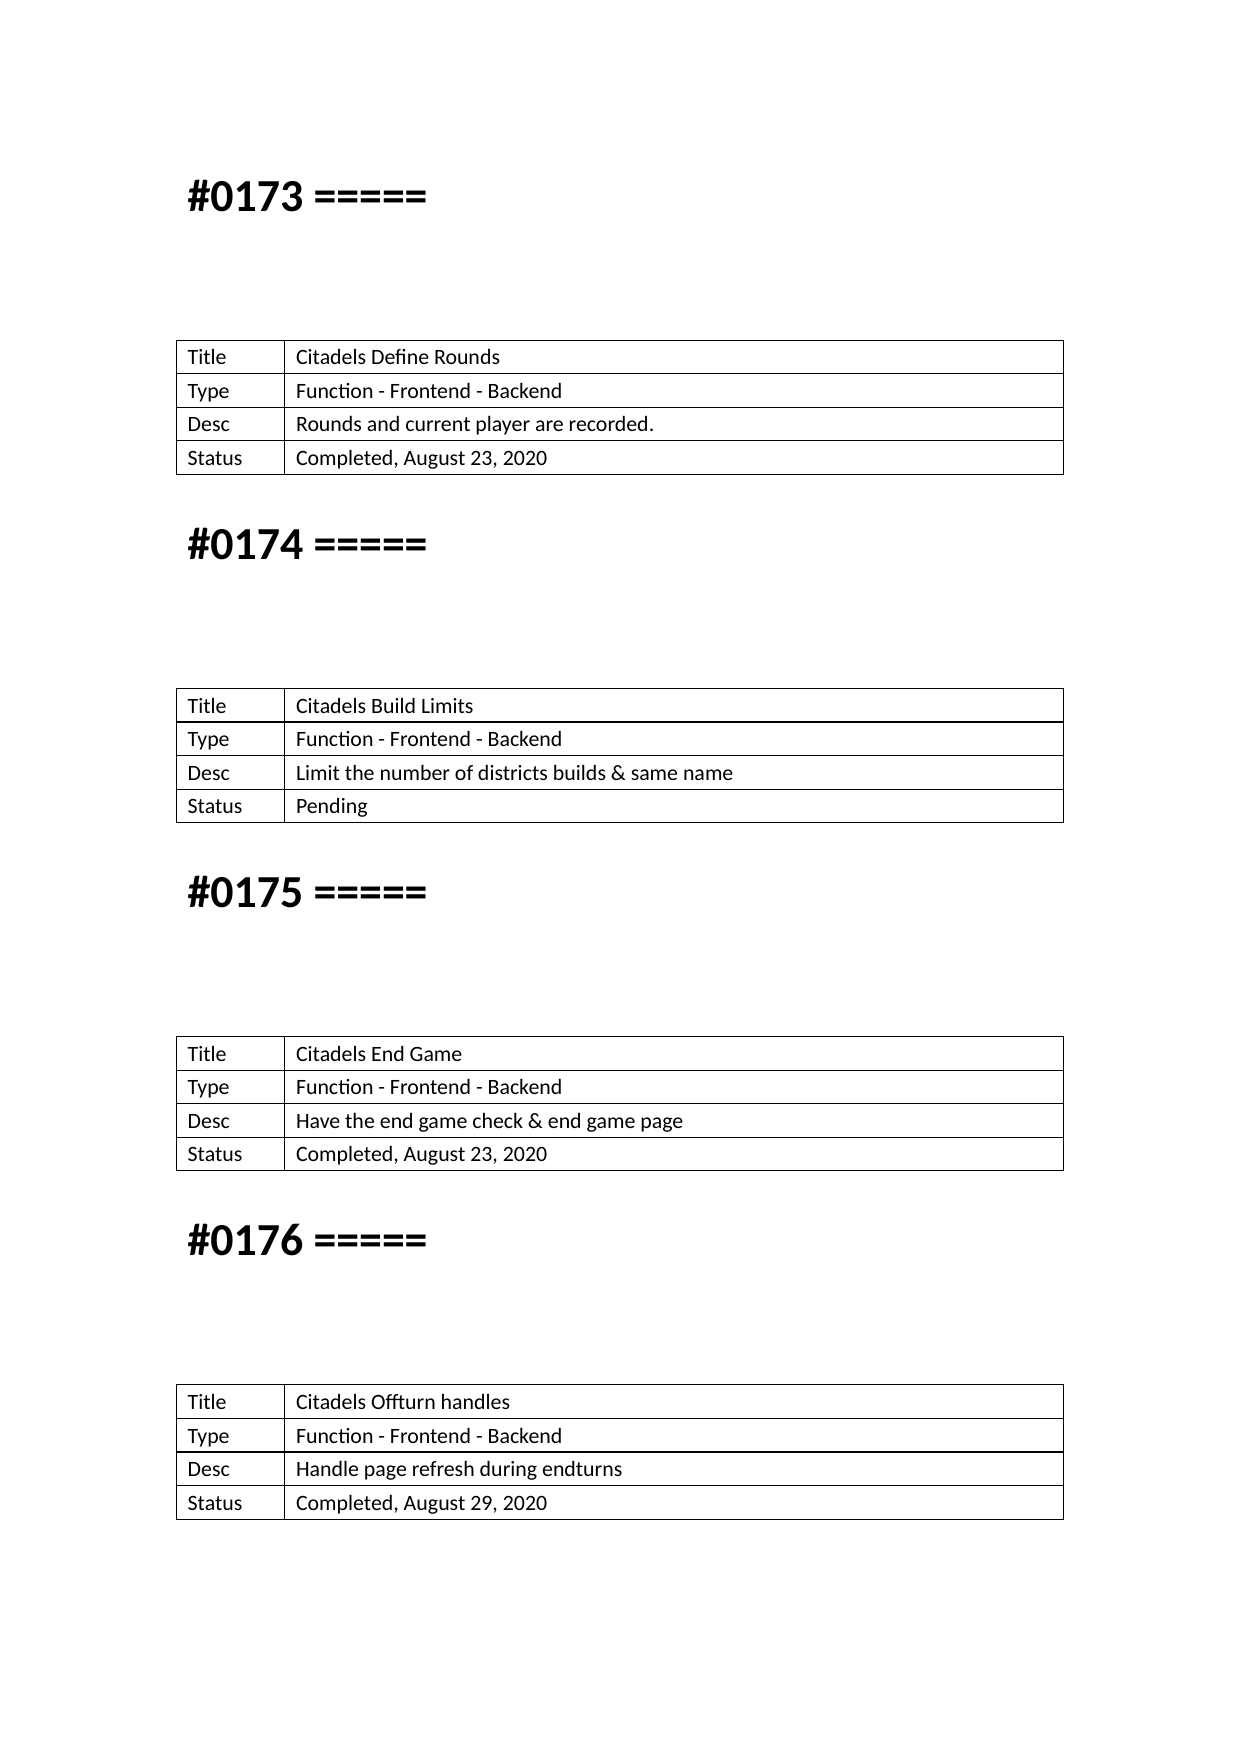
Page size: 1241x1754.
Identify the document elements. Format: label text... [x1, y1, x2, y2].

table_header Citadels End Game [285, 1037, 1063, 1069]
table_cell Limit the number of districts builds & same name [285, 756, 1063, 788]
table_cell Function - Frontend - Backend [285, 374, 1063, 407]
table_cell Completed, August 29, 2020 [285, 1486, 1063, 1518]
table_header Title [177, 689, 284, 721]
table_cell Type [177, 723, 284, 755]
table_cell Status [177, 441, 284, 474]
table_cell Type [177, 1071, 284, 1103]
table_header Citadels Offturn handles [285, 1385, 1063, 1418]
table_header Title [177, 341, 284, 373]
table_cell Completed, August 23, 2020 [285, 1138, 1063, 1170]
table_header Citadels Build Limits [285, 689, 1063, 721]
table_cell Completed, August 23, 2020 [285, 441, 1063, 474]
subtitle #0176 ===== [187, 1207, 1053, 1272]
table_cell Status [177, 1486, 284, 1518]
table_cell Status [177, 1138, 284, 1170]
table_cell Desc [177, 408, 284, 440]
table_cell Desc [177, 756, 284, 788]
subtitle #0175 ===== [187, 858, 1053, 923]
table_cell Status [177, 790, 284, 822]
table_cell Type [177, 374, 284, 407]
table_header Citadels Define Rounds [285, 341, 1063, 373]
table_cell Desc [177, 1453, 284, 1485]
table_header Title [177, 1037, 284, 1069]
table_cell Type [177, 1419, 284, 1451]
subtitle #0173 ===== [187, 162, 1053, 227]
table_cell Rounds and current player are recorded. [285, 408, 1063, 440]
table_cell Desc [177, 1104, 284, 1137]
table_cell Pending [285, 790, 1063, 822]
subtitle #0174 ===== [187, 510, 1053, 575]
table_cell Function - Frontend - Backend [285, 1419, 1063, 1451]
table_cell Have the end game check & end game page [285, 1104, 1063, 1137]
table_cell Function - Frontend - Backend [285, 1071, 1063, 1103]
table_cell Handle page refresh during endturns [285, 1453, 1063, 1485]
table_header Title [177, 1385, 284, 1418]
table_cell Function - Frontend - Backend [285, 723, 1063, 755]
